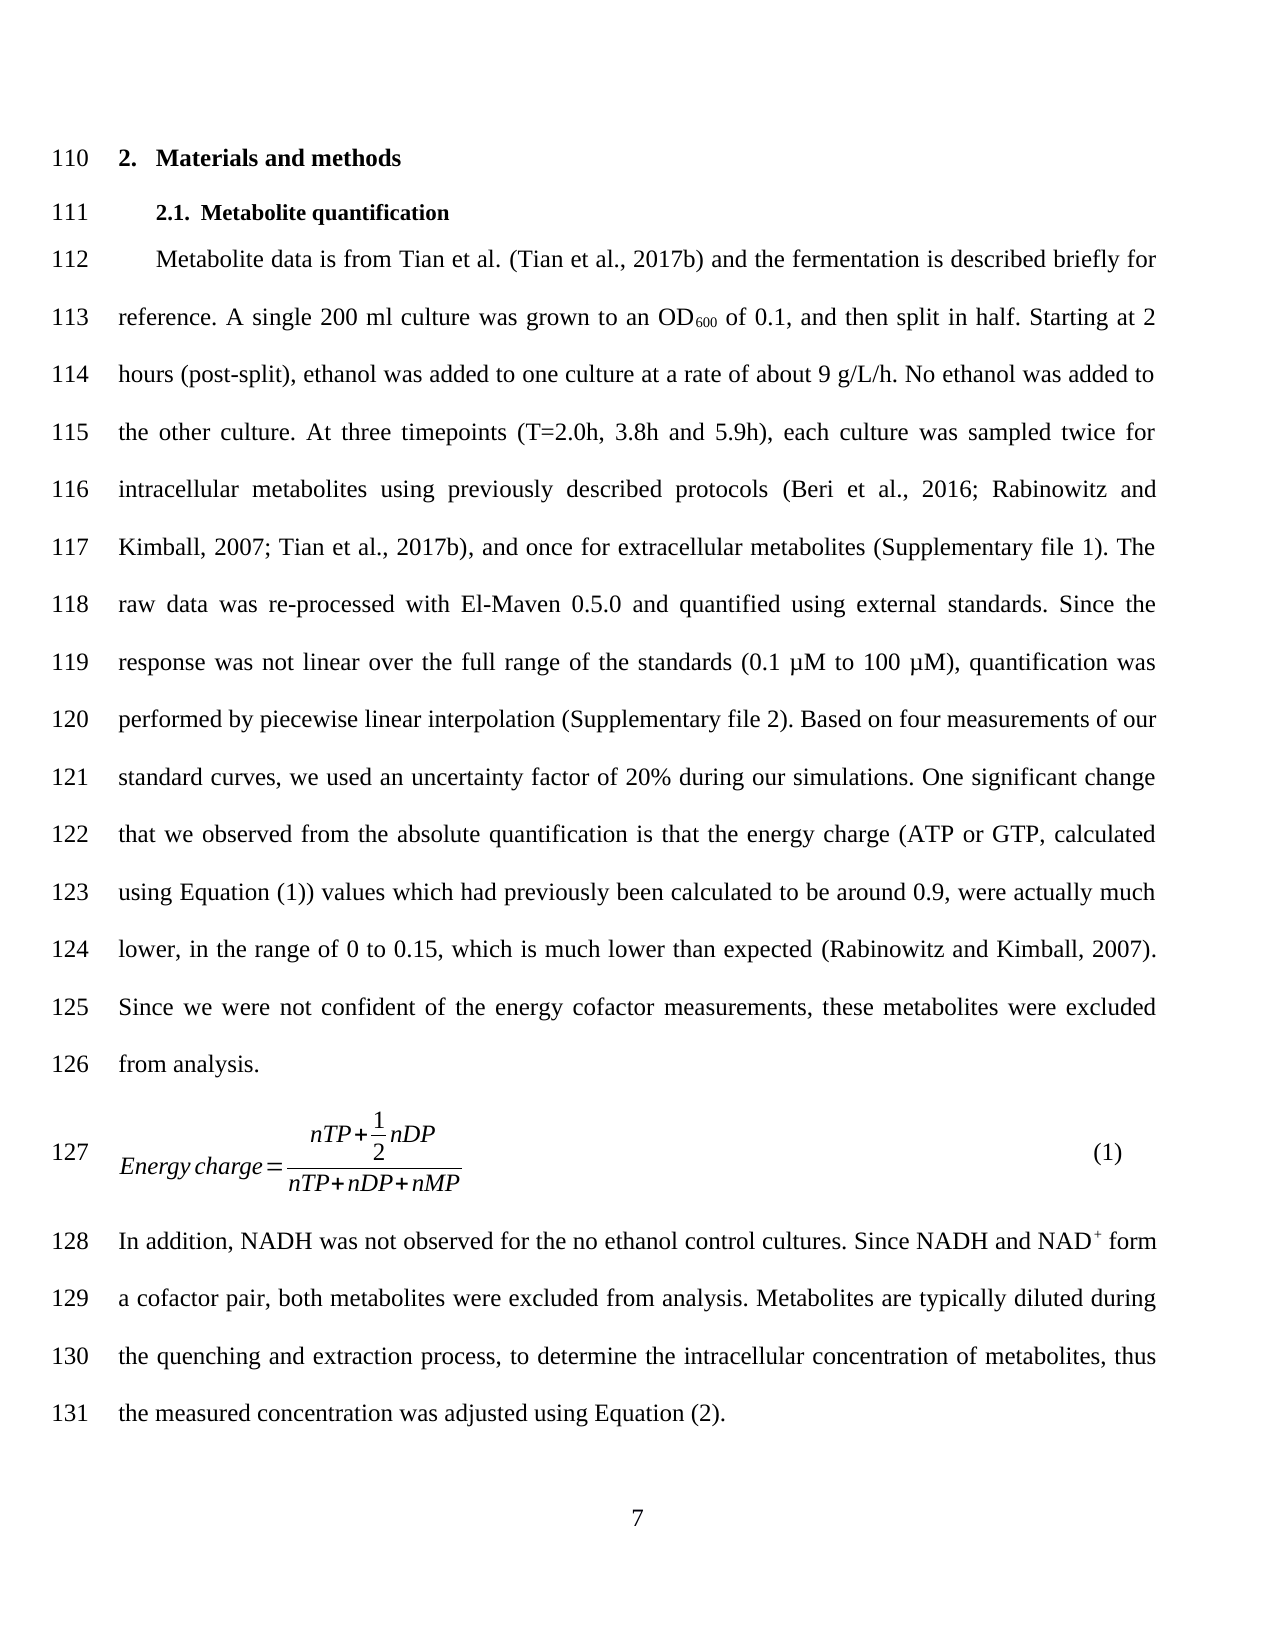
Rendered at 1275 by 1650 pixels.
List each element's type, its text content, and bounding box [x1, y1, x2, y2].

text Metabolite data is from Tian et al. (Tian et al., 2017b) and the fermentation is described briefly for reference. A single 200 ml culture was grown to an OD600 of 0.1, and then split in half. Starting at 2 hours (post-split), ethanol was added to one culture at a rate of about 9 g/L/h. No ethanol was added to the other culture. At three timepoints (T=2.0h, 3.8h and 5.9h), each culture was sampled twice for intracellular metabolites using previously described protocols (Beri et al., 2016; Rabinowitz and Kimball, 2007; Tian et al., 2017b), and once for extracellular metabolites (Supplementary file 1). The raw data was re-processed with El-Maven 0.5.0 and quantified using external standards. Since the response was not linear over the full range of the standards (0.1 µM to 100 µM), quantification was performed by piecewise linear interpolation (Supplementary file 2). Based on four measurements of our standard curves, we used an uncertainty factor of 20% during our simulations. One significant change that we observed from the absolute quantification is that the energy charge (ATP or GTP, calculated using Equation (1)) values which had previously been calculated to be around 0.9, were actually much lower, in the range of 0 to 0.15, which is much lower than expected (Rabinowitz and Kimball, 2007). Since we were not confident of the energy cofactor measurements, these metabolites were excluded from analysis. [118, 244, 1157, 1078]
subtitle Materials and methods [118, 143, 1157, 172]
subtitle Metabolite quantification [156, 199, 1157, 226]
text In addition, NADH was not observed for the no ethanol control cultures. Since NADH and NAD+ form a cofactor pair, both metabolites were excluded from analysis. Metabolites are typically diluted during the quenching and extraction process, to determine the intracellular concentration of metabolites, thus the measured concentration was adjusted using Equation (2). [118, 1226, 1157, 1427]
text (1) [118, 1107, 1157, 1197]
